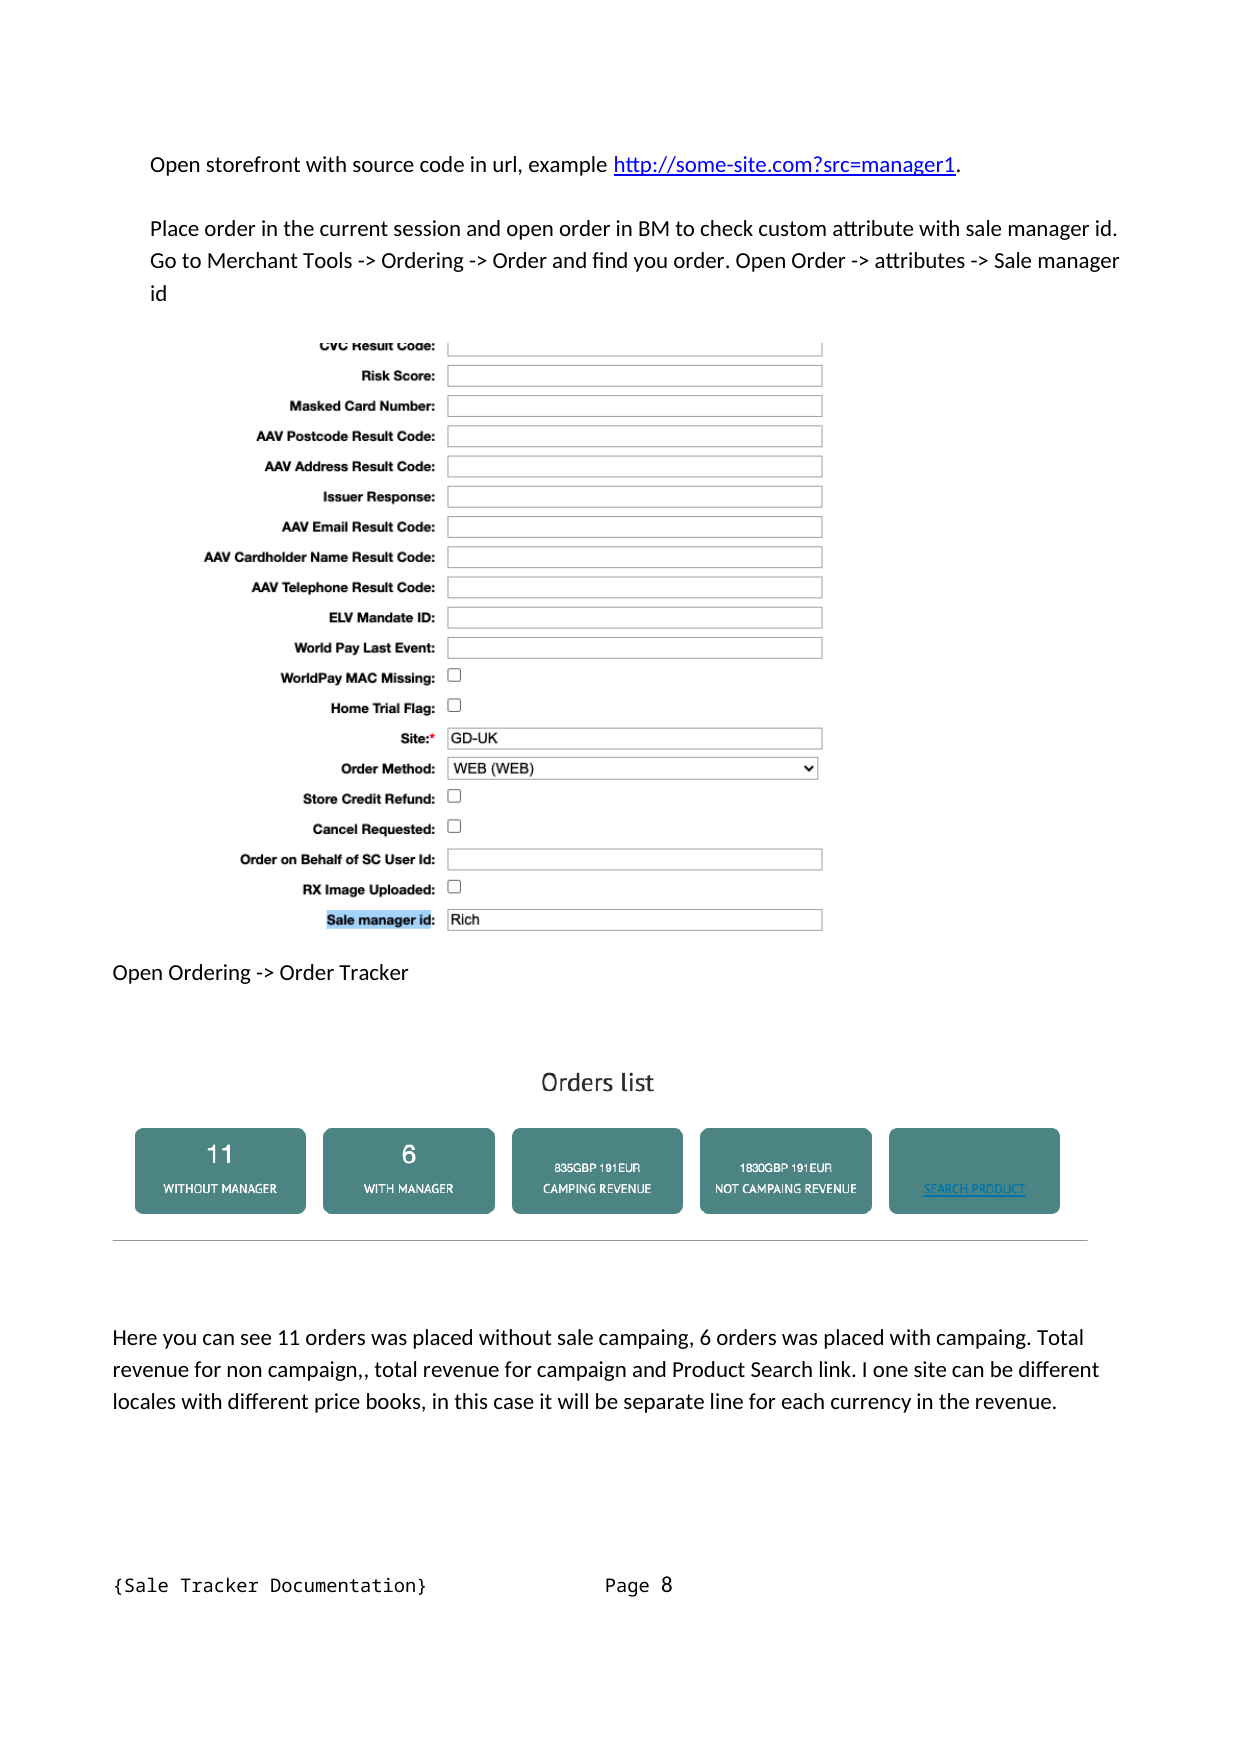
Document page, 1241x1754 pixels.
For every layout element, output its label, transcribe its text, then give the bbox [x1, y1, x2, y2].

picture [112, 990, 1088, 1319]
text Place order in the current session and open order in BM to check custom attribute with sale manager id. Go to Merchant Tools -> Ordering -> Order and find you order. Open Order -> attributes -> Sale manager id [150, 214, 1128, 307]
picture [187, 343, 859, 933]
text Open storefront with source code in url, example http://some-site.com?src=manager1. [150, 150, 1128, 178]
